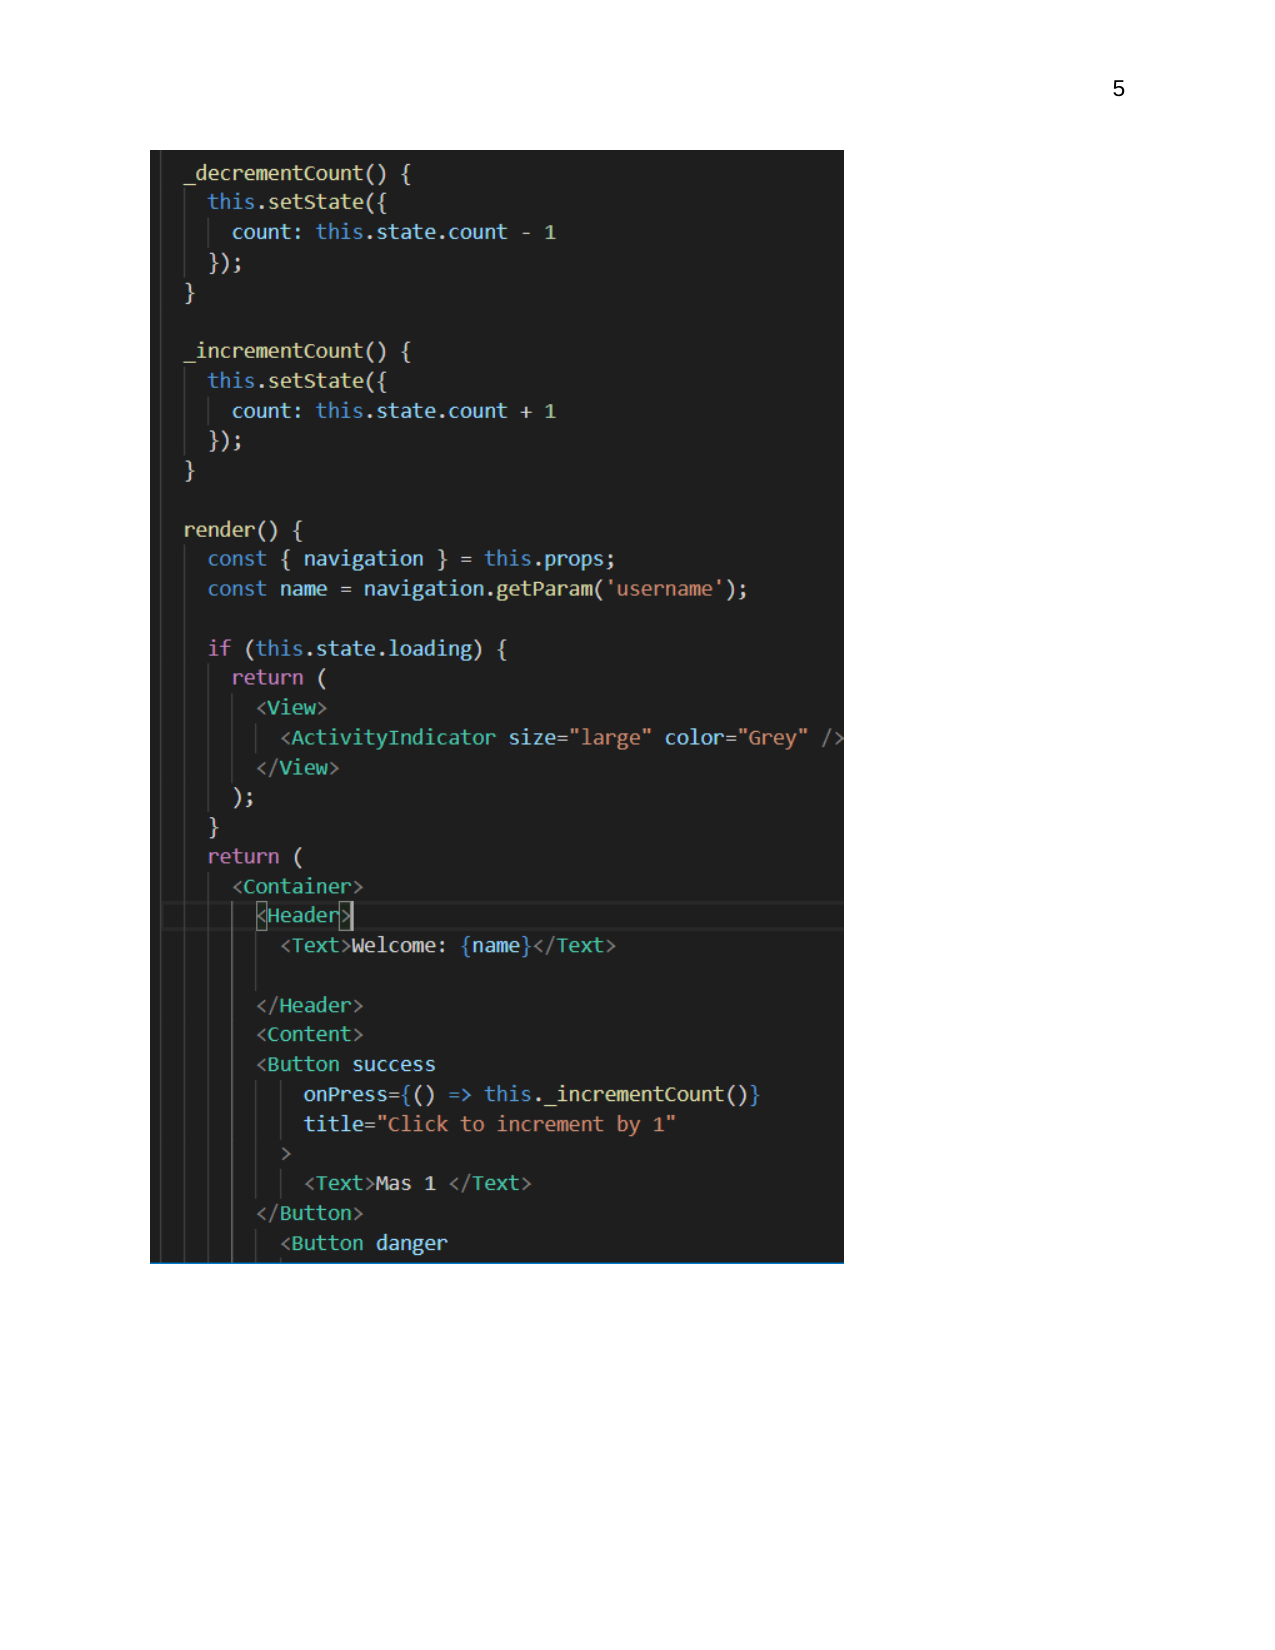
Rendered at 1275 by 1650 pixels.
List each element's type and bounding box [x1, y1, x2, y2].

picture [150, 150, 844, 1264]
